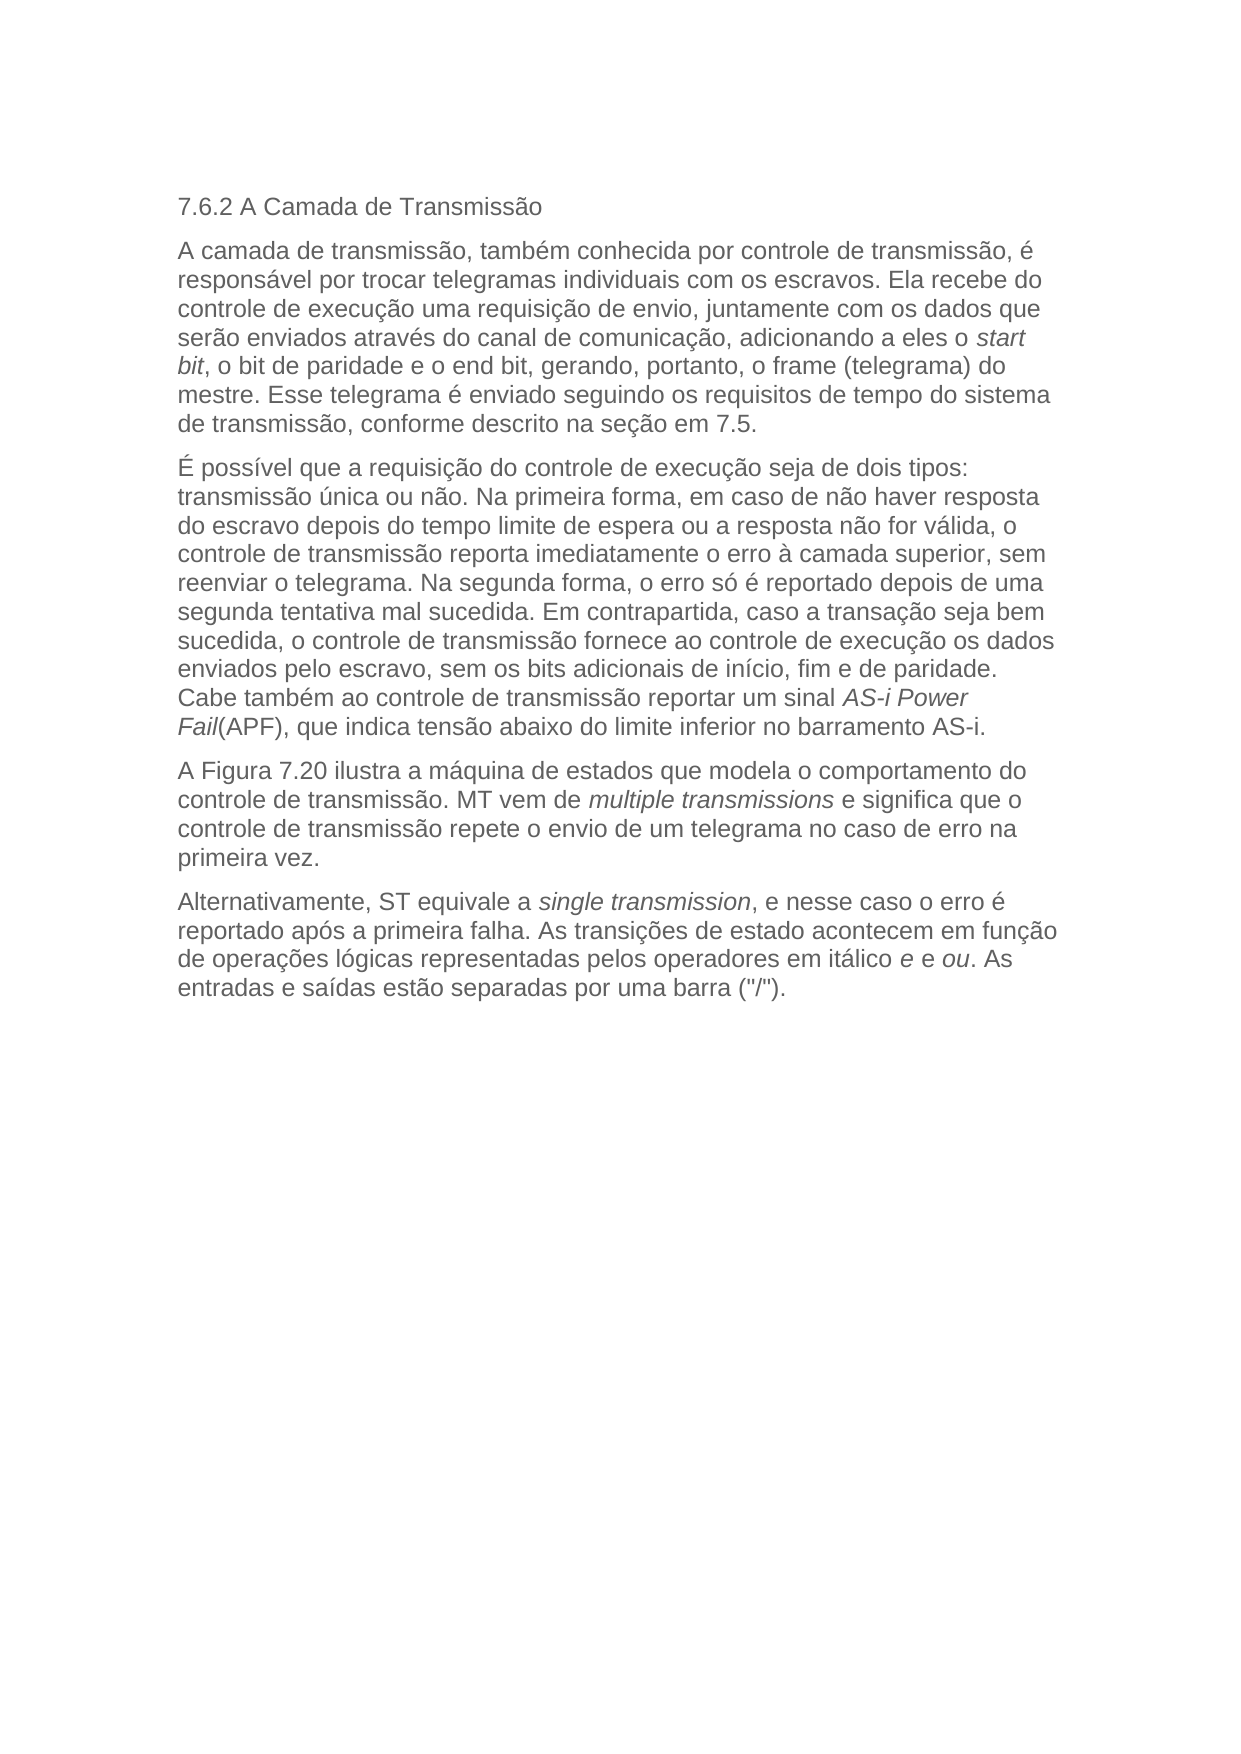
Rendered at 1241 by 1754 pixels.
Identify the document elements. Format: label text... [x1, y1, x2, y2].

text É possível que a requisição do controle de execução seja de dois tipos: transmissão única ou não. Na primeira forma, em caso de não haver resposta do escravo depois do tempo limite de espera ou a resposta não for válida, o controle de transmissão reporta imediatamente o erro à camada superior, sem reenviar o telegrama. Na segunda forma, o erro só é reportado depois de uma segunda tentativa mal sucedida. Em contrapartida, caso a transação seja bem sucedida, o controle de transmissão fornece ao controle de execução os dados enviados pelo escravo, sem os bits adicionais de início, ﬁm e de paridade. Cabe também ao controle de transmissão reportar um sinal AS-i Power Fail(APF), que indica tensão abaixo do limite inferior no barramento AS-i. [177, 453, 1063, 741]
text Alternativamente, ST equivale a single transmission, e nesse caso o erro é reportado após a primeira falha. As transições de estado acontecem em função de operações lógicas representadas pelos operadores em itálico e e ou. As entradas e saídas estão separadas por uma barra ("/"). [177, 887, 1063, 1002]
text 7.6.2 A Camada de Transmissão [177, 192, 1063, 221]
text A Figura 7.20 ilustra a máquina de estados que modela o comportamento do controle de transmissão. MT vem de multiple transmissions e signiﬁca que o controle de transmissão repete o envio de um telegrama no caso de erro na primeira vez. [177, 756, 1063, 871]
text A camada de transmissão, também conhecida por controle de transmissão, é responsável por trocar telegramas individuais com os escravos. Ela recebe do controle de execução uma requisição de envio, juntamente com os dados que serão enviados através do canal de comunicação, adicionando a eles o start bit, o bit de paridade e o end bit, gerando, portanto, o frame (telegrama) do mestre. Esse telegrama é enviado seguindo os requisitos de tempo do sistema de transmissão, conforme descrito na seção em 7.5. [177, 236, 1063, 438]
